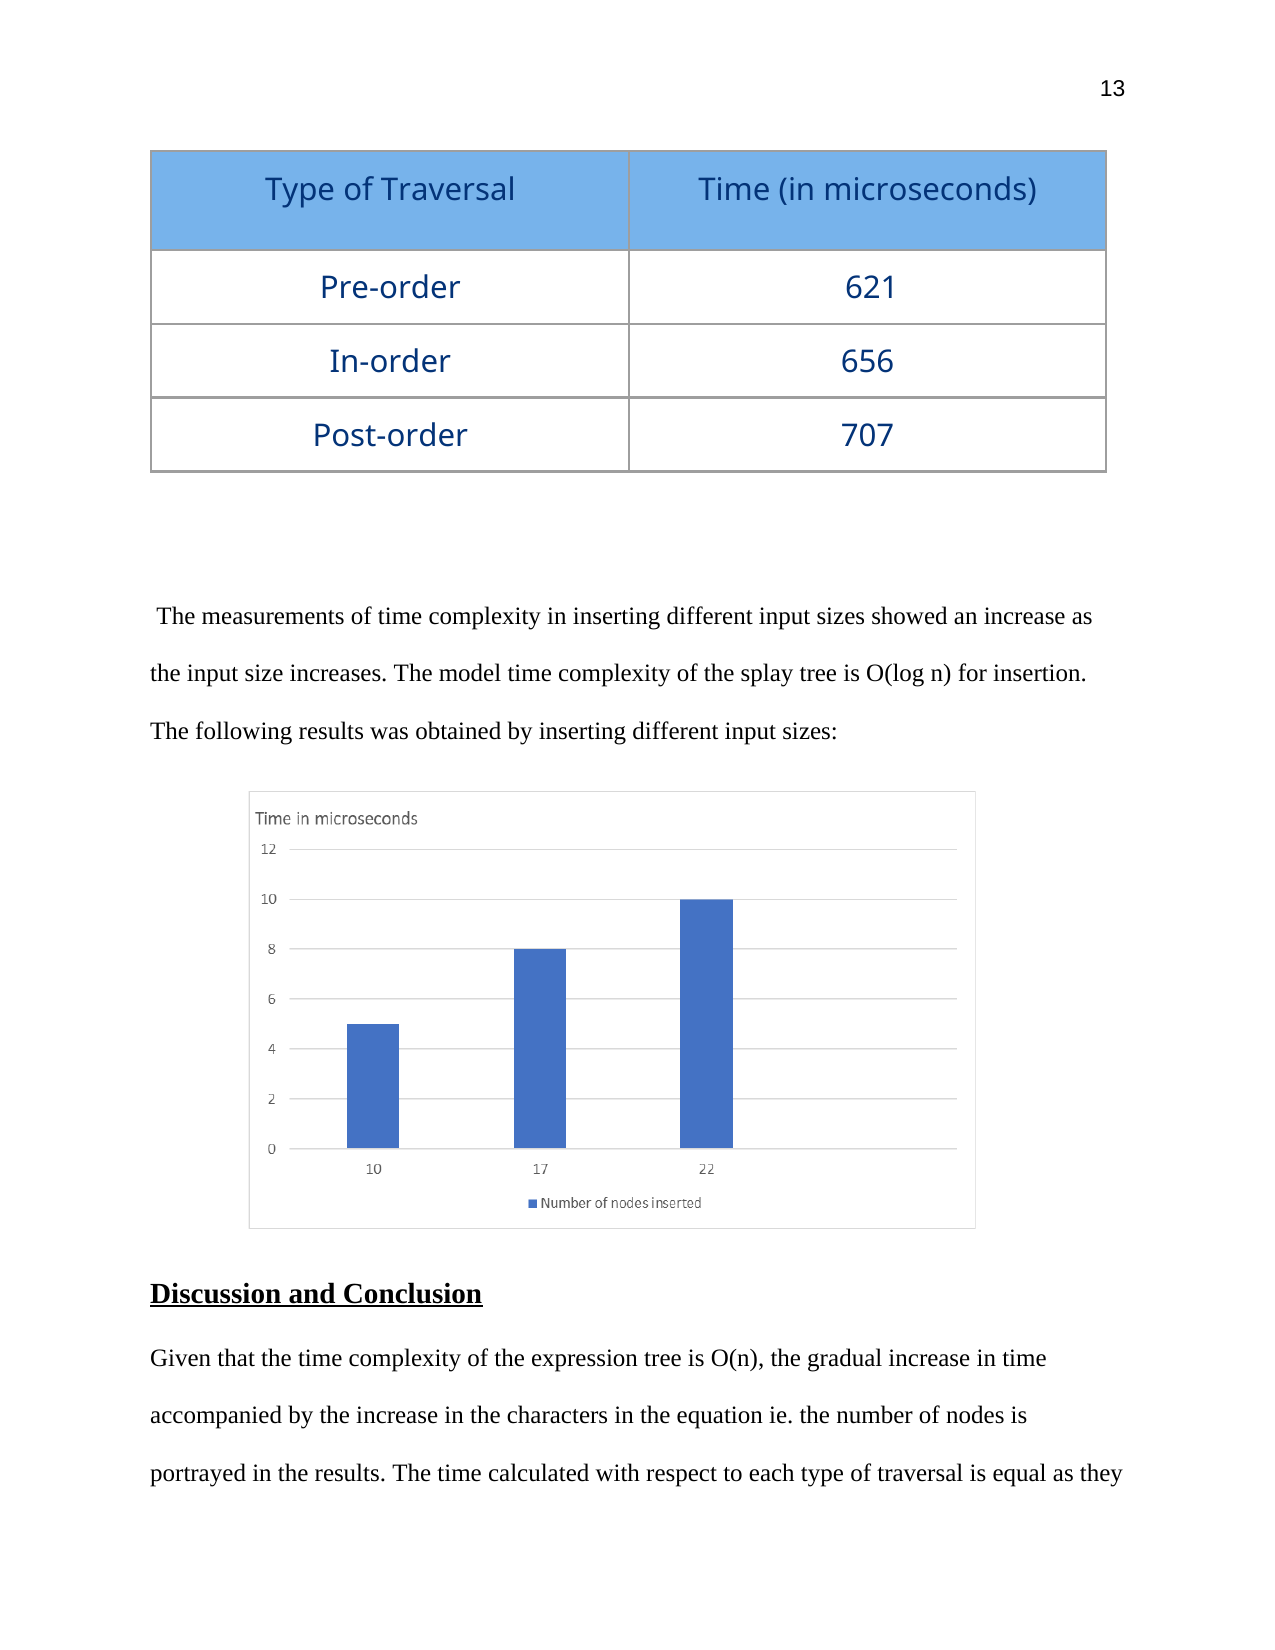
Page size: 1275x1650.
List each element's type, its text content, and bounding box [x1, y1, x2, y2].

text Discussion and Conclusion [150, 1145, 1125, 1309]
picture [248, 791, 976, 1229]
table_cell 656 [630, 325, 1105, 396]
table_cell In-order [152, 325, 628, 396]
table_cell Pre-order [152, 251, 628, 323]
table_cell Post-order [152, 399, 628, 470]
table_header Type of Traversal [152, 152, 628, 249]
text The measurements of time complexity in inserting different input sizes showed an increase as the input size increases. The model time complexity of the splay tree is O(log n) for insertion. The following results was obtained by inserting different input sizes: [150, 601, 1125, 744]
table_cell 621 [630, 251, 1105, 323]
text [150, 1343, 1125, 1487]
table_header Time (in microseconds) [630, 152, 1105, 249]
table_cell 707 [630, 399, 1105, 470]
